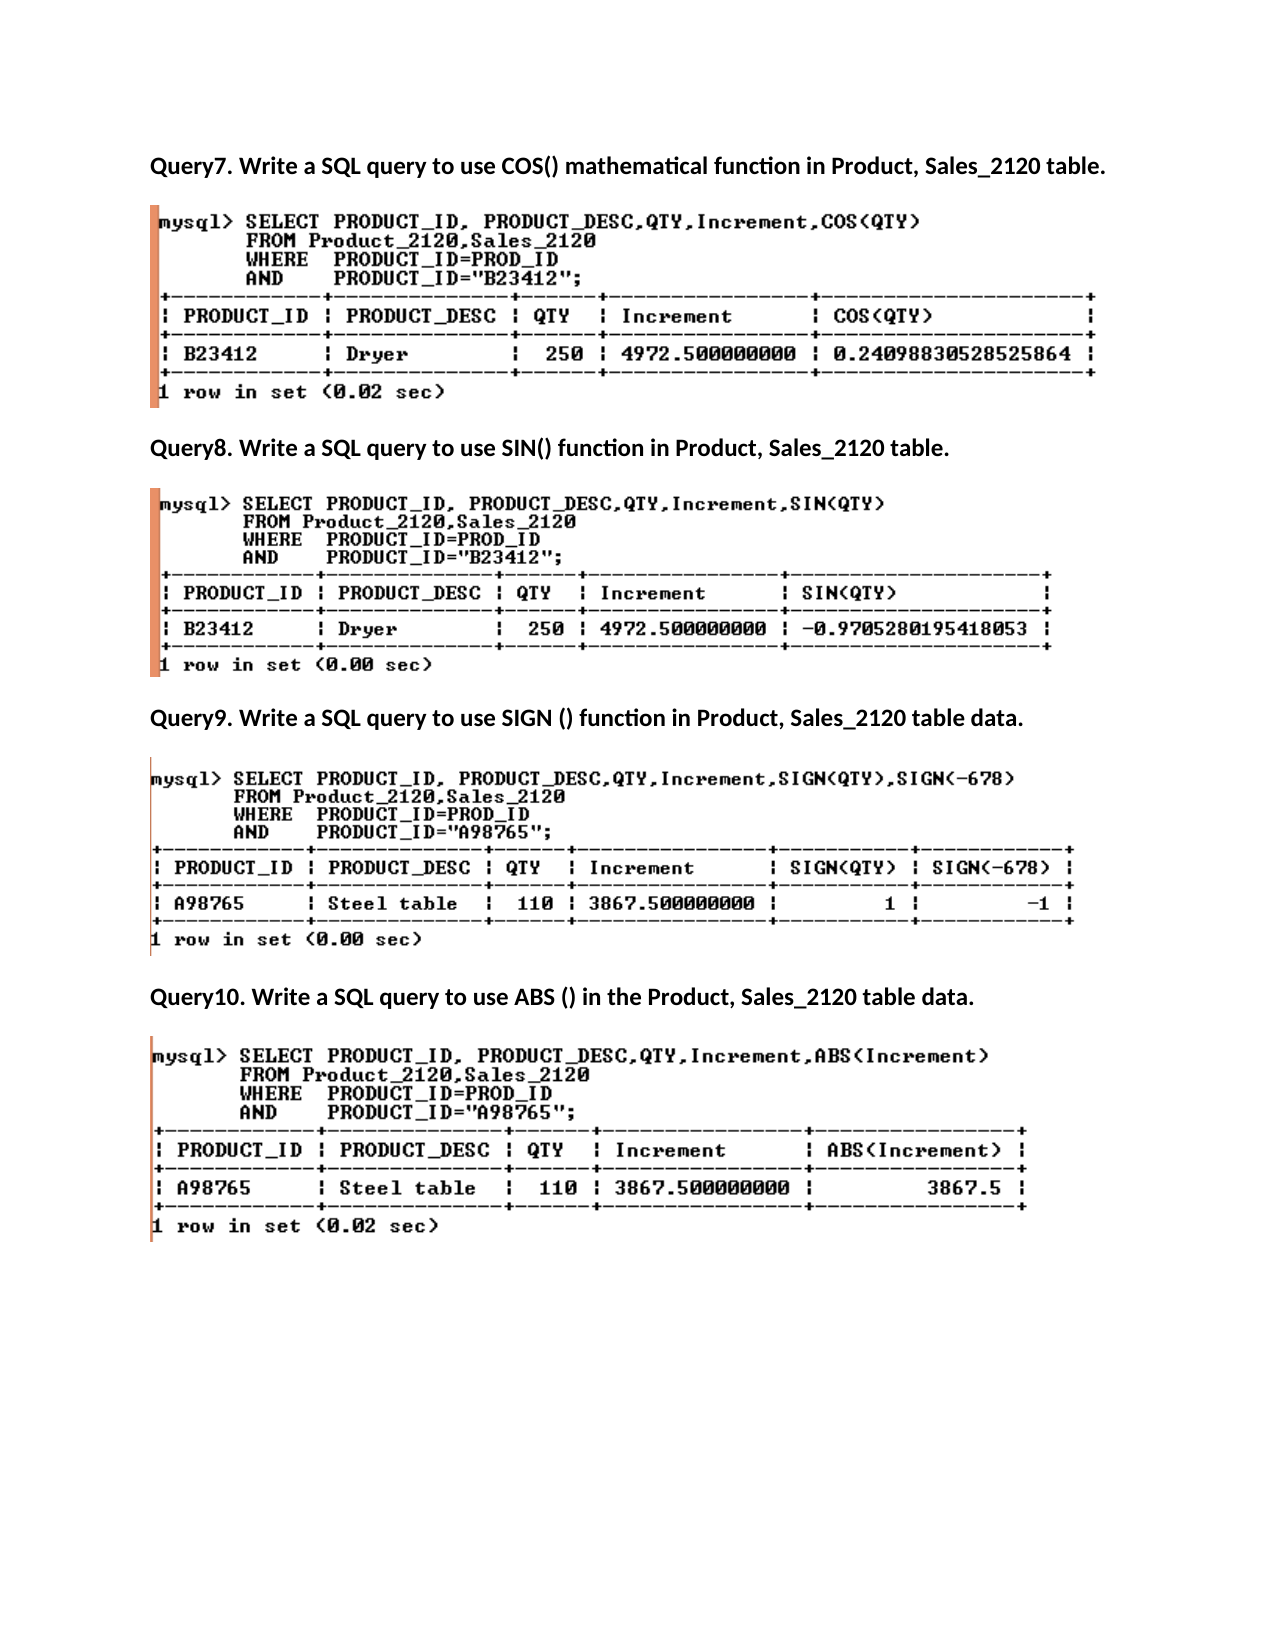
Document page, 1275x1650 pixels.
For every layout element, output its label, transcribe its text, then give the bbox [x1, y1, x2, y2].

text Query9. Write a SQL query to use SIGN () function in Product, Sales_2120 table data. [150, 702, 1125, 732]
picture [150, 205, 1105, 408]
picture [150, 1036, 1055, 1242]
picture [150, 488, 1125, 677]
text Query10. Write a SQL query to use ABS () in the Product, Sales_2120 table data. [150, 981, 1125, 1012]
text Query7. Write a SQL query to use COS() mathematical function in Product, Sales_2120 table. [150, 150, 1125, 181]
text Query8. Write a SQL query to use SIN() function in Product, Sales_2120 table. [150, 432, 1125, 463]
picture [150, 757, 1125, 956]
